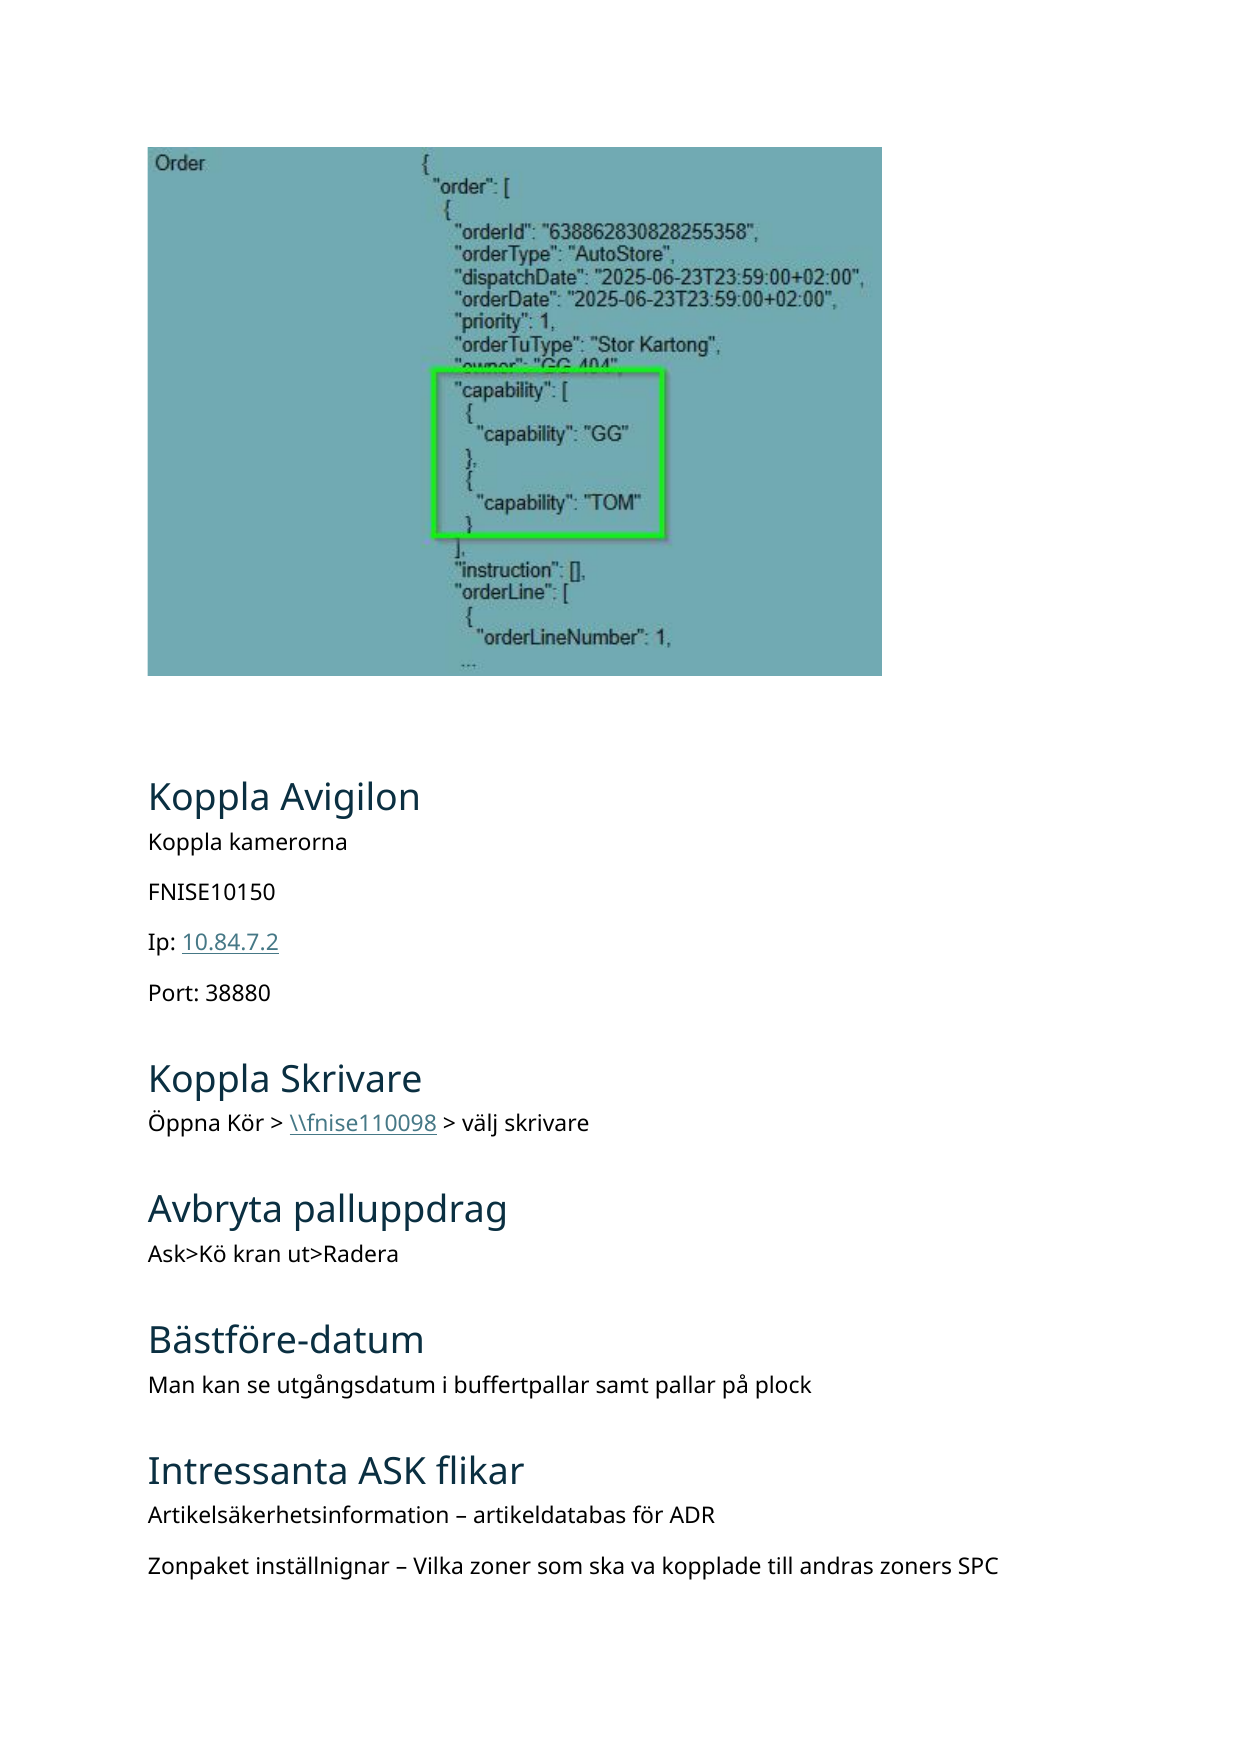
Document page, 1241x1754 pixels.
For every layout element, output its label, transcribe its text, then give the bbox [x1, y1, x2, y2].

subtitle Avbryta palluppdrag [148, 1183, 1093, 1234]
text Öppna Kör > \\fnise110098 > välj skrivare [148, 1107, 1093, 1139]
text Zonpaket inställnignar – Vilka zoner som ska va kopplade till andras zoners SPC [148, 1550, 1093, 1581]
subtitle Bästföre-datum [148, 1313, 1093, 1364]
subtitle Intressanta ASK flikar [148, 1444, 1093, 1495]
text FNISE10150 [148, 876, 1093, 907]
picture [147, 147, 882, 676]
text Koppla kamerorna [148, 826, 1093, 857]
subtitle Koppla Avigilon [148, 770, 1093, 821]
text Ip: 10.84.7.2 [148, 926, 1093, 958]
text Port: 38880 [148, 977, 1093, 1008]
text Man kan se utgångsdatum i buffertpallar samt pallar på plock [148, 1369, 1093, 1400]
text Ask>Kö kran ut>Radera [148, 1238, 1093, 1269]
subtitle Koppla Skrivare [148, 1052, 1093, 1103]
text Artikelsäkerhetsinformation – artikeldatabas för ADR [148, 1499, 1093, 1531]
